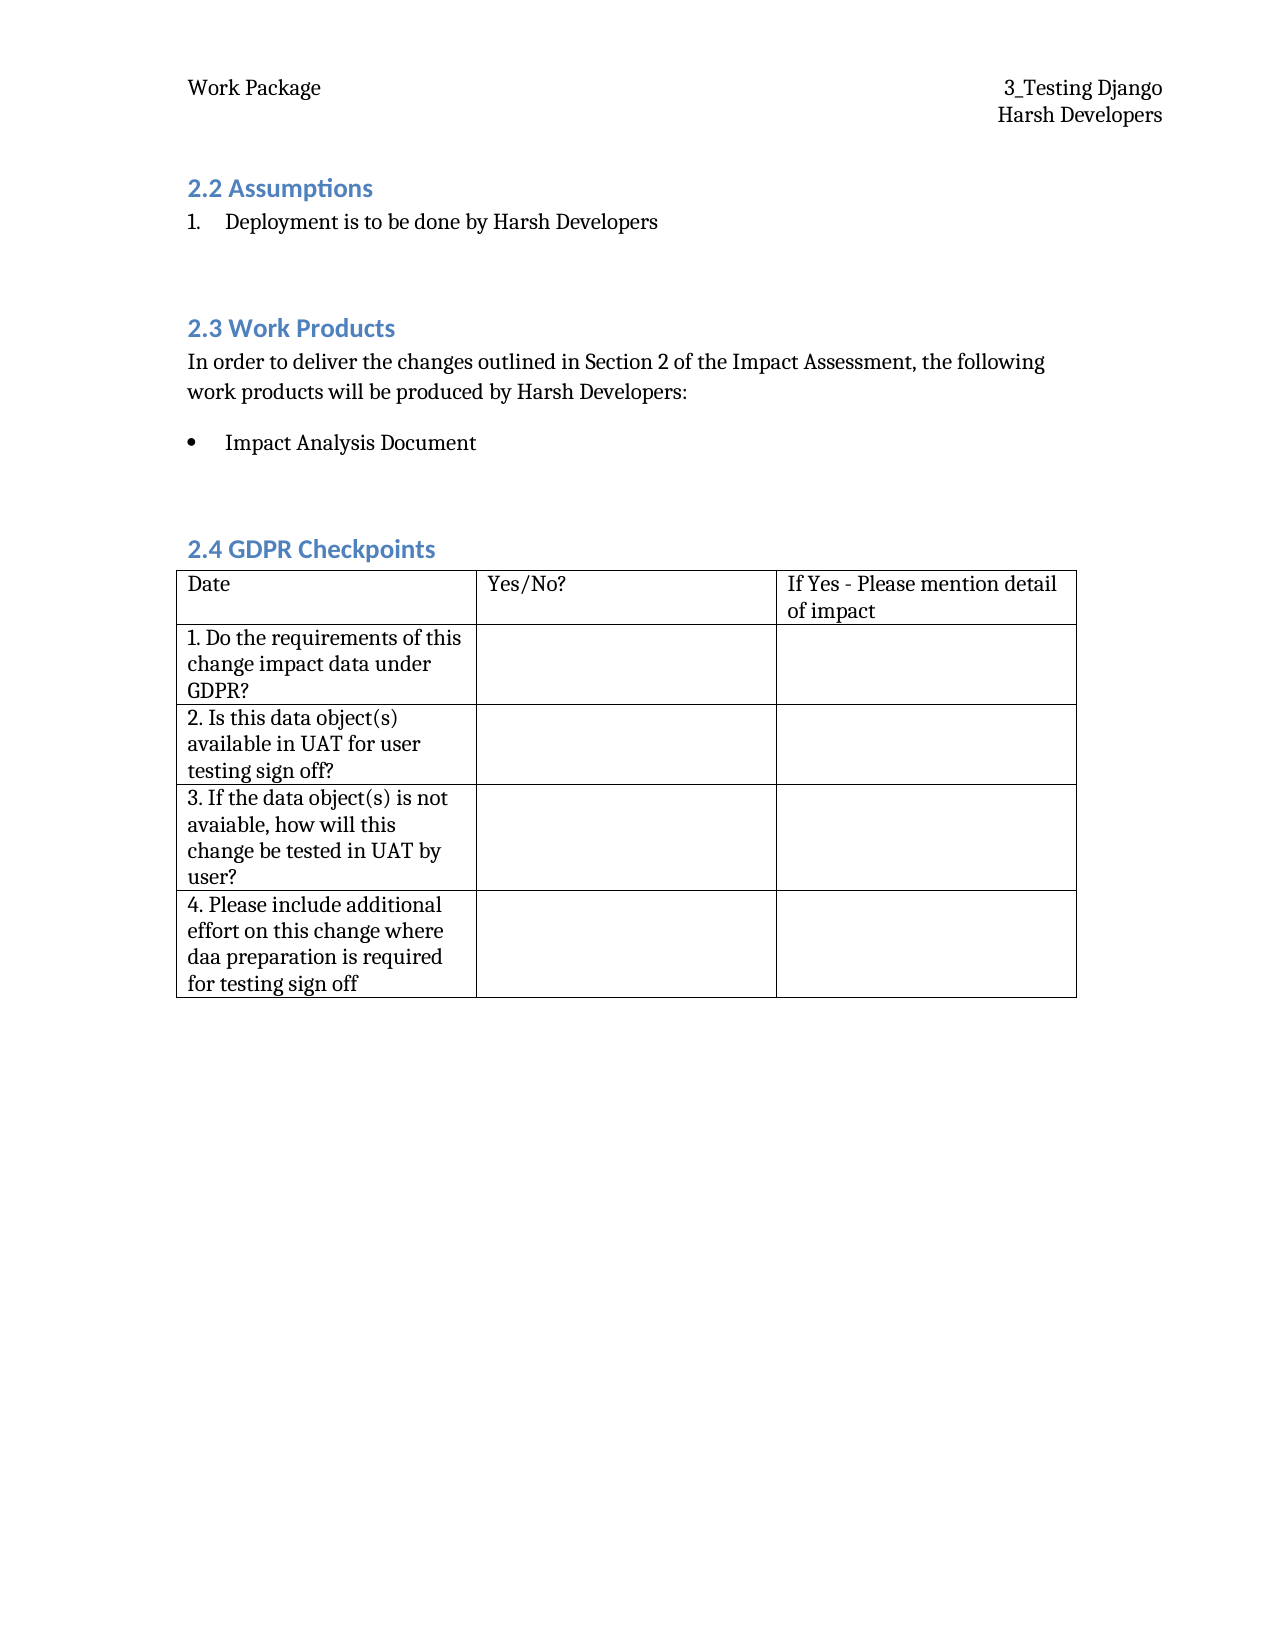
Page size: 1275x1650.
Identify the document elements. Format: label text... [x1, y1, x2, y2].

subtitle 2.4 GDPR Checkpoints [187, 532, 1087, 565]
list Impact Analysis Document [187, 430, 1087, 456]
table_cell 1. Do the requirements of this change impact data under GDPR? [177, 625, 476, 704]
table_cell [777, 891, 1076, 997]
table_cell [477, 891, 776, 997]
subtitle 2.3 Work Products [187, 311, 1087, 344]
table_cell [777, 625, 1076, 704]
table_cell [477, 785, 776, 890]
text In order to deliver the changes outlined in Section 2 of the Impact Assessment, the following work products will be produced by Harsh Developers: [187, 349, 1087, 405]
table_cell 3. If the data object(s) is not avaiable, how will this change be tested in UAT by user? [177, 785, 476, 890]
list Deployment is to be done by Harsh Developers [187, 209, 1087, 235]
table_cell 4. Please include additional effort on this change where daa preparation is required for testing sign off [177, 891, 476, 997]
table_cell [477, 625, 776, 704]
table_cell 2. Is this data object(s) available in UAT for user testing sign off? [177, 705, 476, 784]
table_cell [777, 785, 1076, 890]
subtitle 2.2 Assumptions [187, 171, 1087, 204]
table_header Yes/No? [477, 571, 776, 624]
table_header If Yes - Please mention detail of impact [777, 571, 1076, 624]
table_cell [477, 705, 776, 784]
table_cell [777, 705, 1076, 784]
table_header Date [177, 571, 476, 624]
